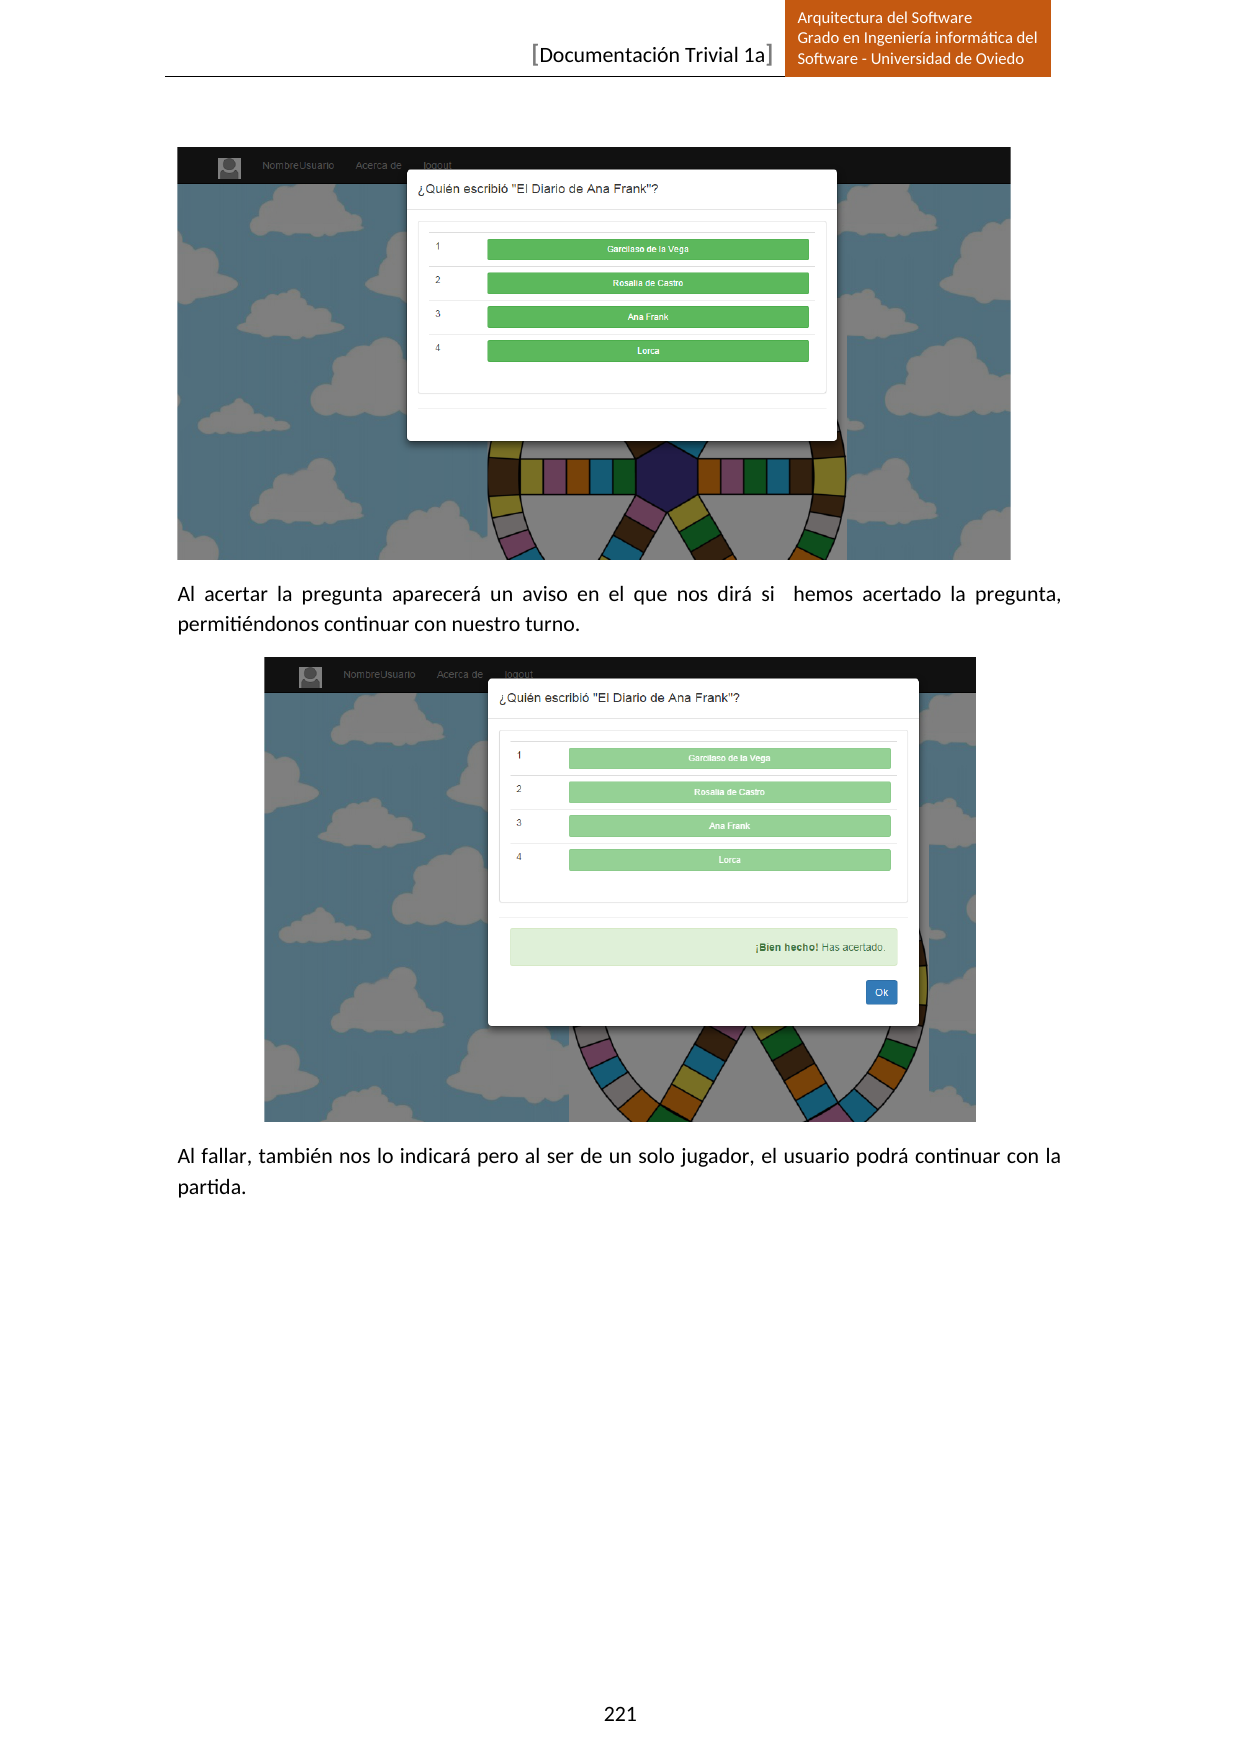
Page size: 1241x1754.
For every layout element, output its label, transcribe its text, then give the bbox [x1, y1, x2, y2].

text Al fallar, también nos lo indicará pero al ser de un solo jugador, el usuario podrá continuar con la partida. [177, 1142, 1063, 1200]
picture [177, 147, 1011, 560]
picture [264, 657, 976, 1122]
text Al acertar la pregunta aparecerá un aviso en el que nos dirá si hemos acertado la pregunta, permitiéndonos continuar con nuestro turno. [177, 580, 1063, 637]
